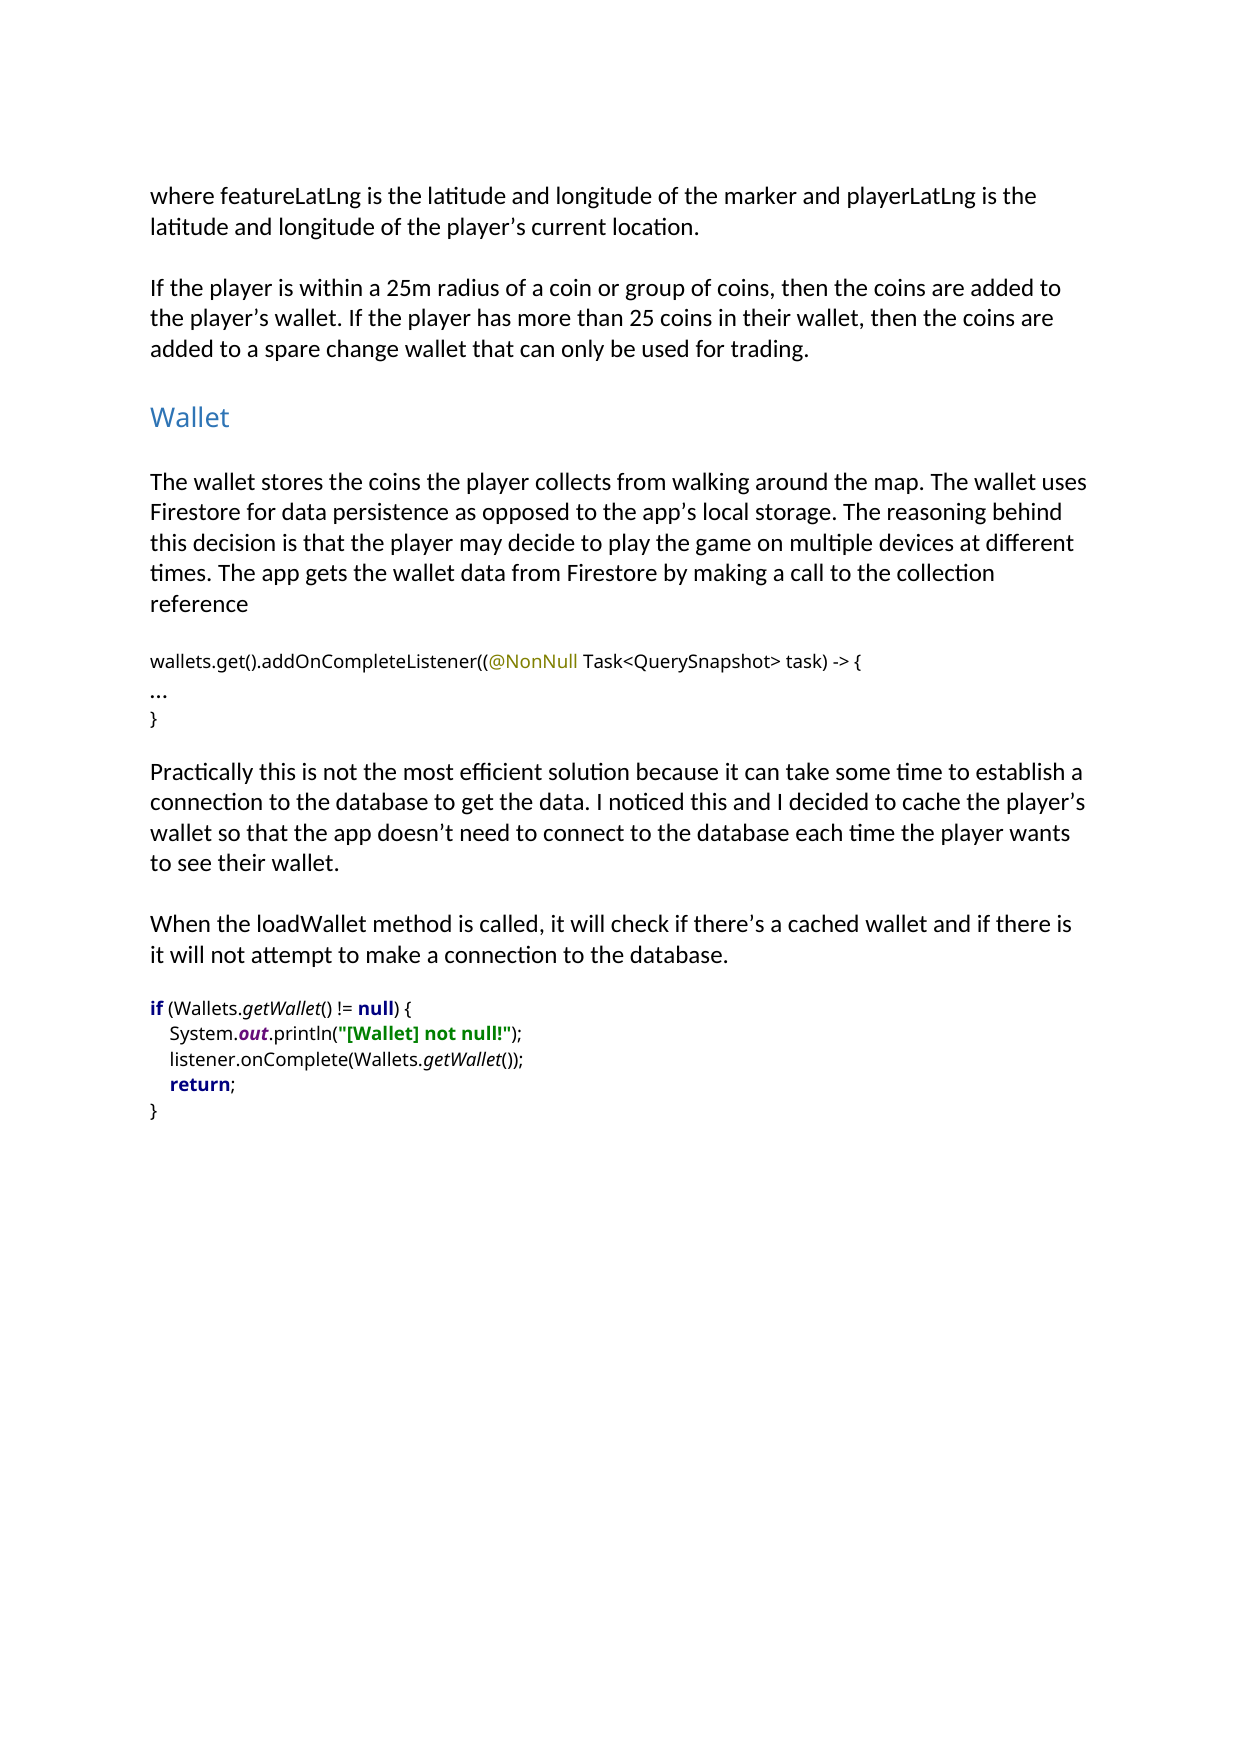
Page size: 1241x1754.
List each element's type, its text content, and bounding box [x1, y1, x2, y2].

text The wallet stores the coins the player collects from walking around the map. The wallet uses Firestore for data persistence as opposed to the app’s local storage. The reasoning behind this decision is that the player may decide to play the game on multiple devices at different times. The app gets the wallet data from Firestore by making a call to the collection reference [150, 466, 1090, 618]
text Practically this is not the most efficient solution because it can take some time to establish a connection to the database to get the data. I noticed this and I decided to cache the player’s wallet so that the app doesn’t need to connect to the database each time the player wants to see their wallet. [150, 756, 1090, 878]
text } [150, 705, 1090, 730]
text … [150, 674, 1090, 705]
text where featureLatLng is the latitude and longitude of the marker and playerLatLng is the latitude and longitude of the player’s current location. [150, 181, 1090, 242]
text If the player is within a 25m radius of a coin or group of coins, then the coins are added to the player’s wallet. If the player has more than 25 coins in their wallet, then the coins are added to a spare change wallet that can only be used for trading. [150, 272, 1090, 364]
subtitle Wallet [150, 398, 1090, 435]
text if (Wallets.getWallet() != null) { System.out.println("[Wallet] not null!"); listener.onComplete(Wallets.getWallet()); return; } [150, 995, 1090, 1123]
text When the loadWallet method is called, it will check if there’s a cached wallet and if there is it will not attempt to make a connection to the database. [150, 908, 1090, 969]
text wallets.get().addOnCompleteListener((@NonNull Task<QuerySnapshot> task) -> { [150, 649, 1090, 674]
